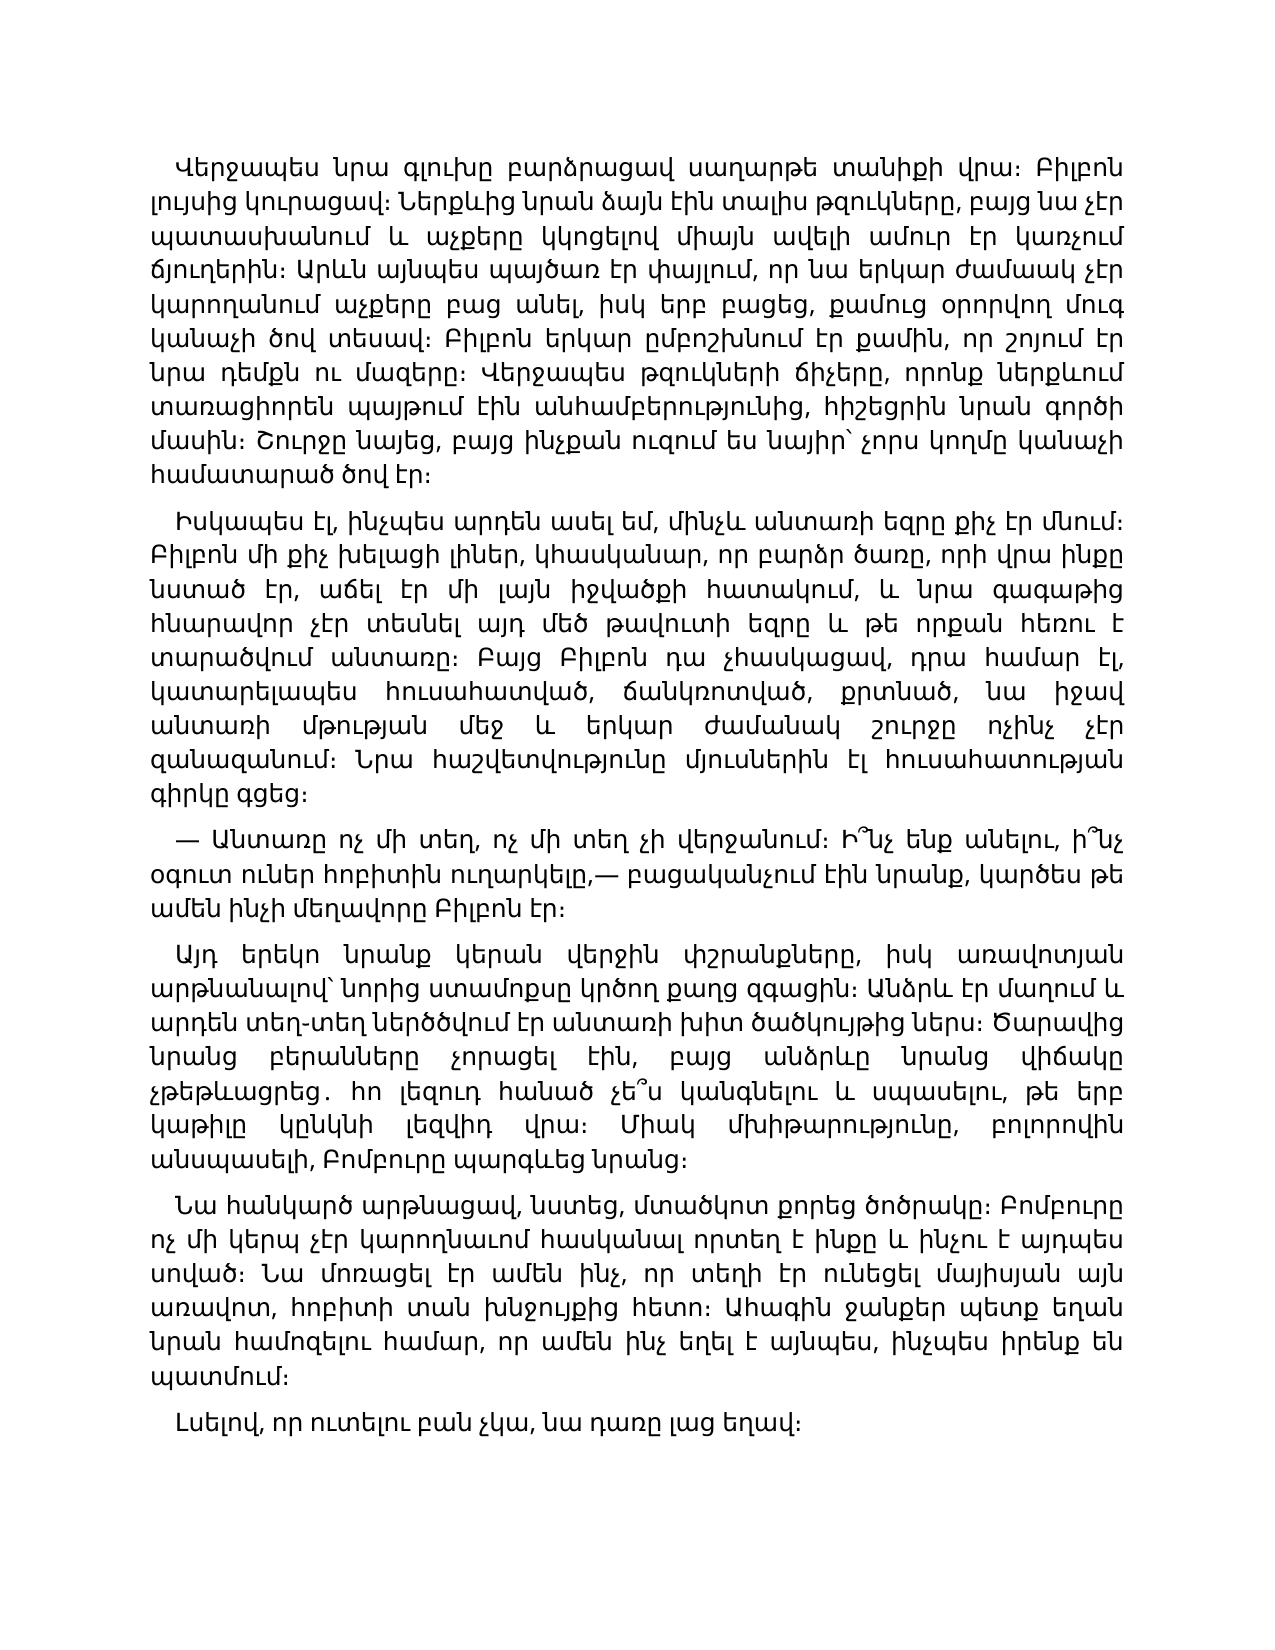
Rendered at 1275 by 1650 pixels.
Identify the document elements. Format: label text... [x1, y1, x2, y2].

text Լսելով, որ ուտելու բան չկա, նա դառը լաց եղավ։ [150, 1405, 1125, 1439]
text Իսկապես էլ, ինչպես արդեն ասել եմ, մինչև անտառի եզրը քիչ էր մնում։ Բիլբոն մի քիչ խելացի լիներ, կհասկանար, որ բարձր ծառը, որի վրա ինքը նստած էր, աճել էր մի լայն իջվածքի հատակում, և նրա գագաթից հնարավոր չէր տեսնել այդ մեծ թավուտի եզրը և թե որքան հեռու է տարածվում անտառը։ Բայց Բիլբոն դա չհասկացավ, դրա համար էլ, կատարելապես հուսահատված, ճանկռոտված, քրտնած, նա իջավ անտառի մթության մեջ և երկար ժամանակ շուրջը ոչինչ չէր զանազանում։ Նրա հաշվետվությունը մյուսներին էլ հուսահատության գիրկը գցեց։ [150, 503, 1125, 810]
text Նա հանկարծ արթնացավ, նստեց, մտածկոտ քորեց ծոծրակը։ Բոմբուրը ոչ մի կերպ չէր կարողնաւոմ հասկանալ որտեղ է ինքը և ինչու է այդպես սոված։ Նա մոռացել էր ամեն ինչ, որ տեղի էր ունեցել մայիսյան այն առավոտ, հոբիտի տան խնջույքից հետո։ Ահագին ջանքեր պետք եղան նրան համոզելու համար, որ ամեն ինչ եղել է այնպես, ինչպես իրենք են պատմում։ [150, 1188, 1125, 1392]
text Այդ երեկո նրանք կերան վերջին փշրանքները, իսկ առավոտյան արթնանալով՝ նորից ստամոքսը կրծող քաղց զգացին։ Անձրև էր մաղում և արդեն տեղ֊տեղ ներծծվում էր անտառի խիտ ծածկույթից ներս։ Ծարավից նրանց բերանները չորացել էին, բայց անձրևը նրանց վիճակը չթեթևացրեց․ հո լեզուդ հանած չե՞ս կանգնելու և սպասելու, թե երբ կաթիլը կընկնի լեզվիդ վրա։ Միակ մխիթարությունը, բոլորովին անսպասելի, Բոմբուրը պարգևեց նրանց։ [150, 937, 1125, 1175]
text Վերջապես նրա գլուխը բարձրացավ սաղարթե տանիքի վրա։ Բիլբոն լույսից կուրացավ։ Ներքևից նրան ձայն էին տալիս թզուկները, բայց նա չէր պատասխանում և աչքերը կկոցելով միայն ավելի ամուր էր կառչում ճյուղերին։ Արևն այնպես պայծառ էր փայլում, որ նա երկար ժամաակ չէր կարողանում աչքերը բաց անել, իսկ երբ բացեց, քամուց օրորվող մուգ կանաչի ծով տեսավ։ Բիլբոն երկար ըմբոշխնում էր քամին, որ շոյում էր նրա դեմքն ու մազերը։ Վերջապես թզուկների ճիչերը, որոնք ներքևում տառացիորեն պայթում էին անհամբերությունից, հիշեցրին նրան գործի մասին։ Շուրջը նայեց, բայց ինչքան ուզում ես նայիր՝ չորս կողմը կանաչի համատարած ծով էր։ [150, 150, 1125, 491]
text ― Անտառը ոչ մի տեղ, ոչ մի տեղ չի վերջանում։ Ի՞նչ ենք անելու, ի՞նչ օգուտ ուներ հոբիտին ուղարկելը,― բացականչում էին նրանք, կարծես թե ամեն ինչի մեղավորը Բիլբոն էր։ [150, 822, 1125, 924]
